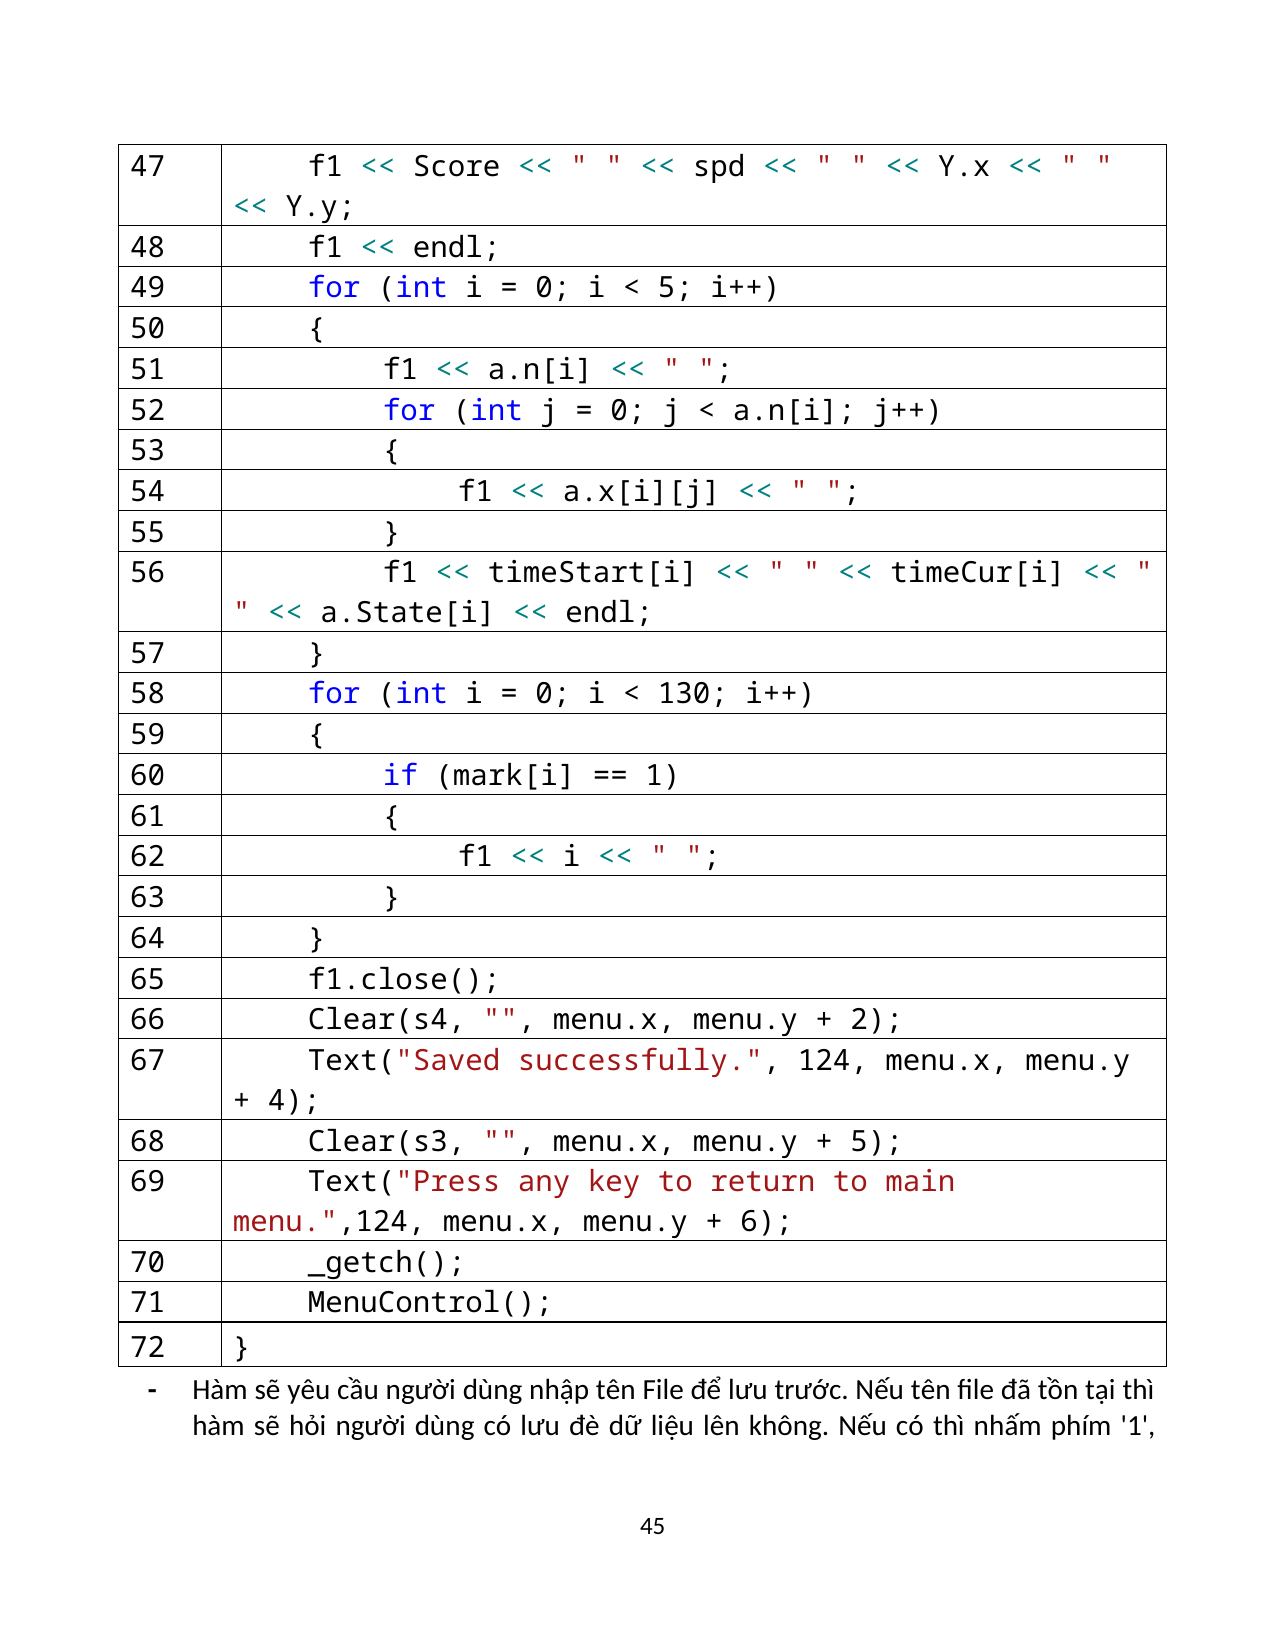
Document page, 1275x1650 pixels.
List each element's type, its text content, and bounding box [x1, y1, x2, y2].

table_cell [119, 673, 221, 712]
table_cell [119, 1161, 221, 1240]
table_cell [119, 511, 221, 551]
table_cell [119, 470, 221, 510]
table_cell f1 << i << " "; [222, 836, 1166, 875]
table_cell Clear(s4, "", menu.x, menu.y + 2); [222, 999, 1166, 1038]
table_cell } [222, 876, 1166, 916]
table_cell [119, 632, 221, 672]
table_cell [119, 430, 221, 469]
table_cell for (int i = 0; i < 130; i++) [222, 673, 1166, 712]
table_cell [119, 389, 221, 428]
table_cell f1 << Score << " " << spd << " " << Y.x << " " << Y.y; [222, 145, 1166, 225]
table_cell [119, 1282, 221, 1321]
table_cell for (int i = 0; i < 5; i++) [222, 267, 1166, 306]
table_cell [119, 754, 221, 794]
table_cell f1 << a.x[i][j] << " "; [222, 470, 1166, 510]
table_cell [119, 1039, 221, 1119]
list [148, 1371, 1157, 1443]
table_cell [119, 1120, 221, 1159]
table_cell Text("Press any key to return to main menu.",124, menu.x, menu.y + 6); [222, 1161, 1166, 1240]
table_cell { [222, 430, 1166, 469]
table_cell [119, 714, 221, 753]
table_cell [119, 917, 221, 957]
table_cell f1 << endl; [222, 226, 1166, 266]
table_cell [119, 348, 221, 388]
table_cell Clear(s3, "", menu.x, menu.y + 5); [222, 1120, 1166, 1159]
table_cell { [222, 307, 1166, 347]
table_cell f1.close(); [222, 958, 1166, 998]
table_cell } [222, 917, 1166, 957]
table_cell [119, 552, 221, 631]
table_cell _getch(); [222, 1241, 1166, 1281]
table_cell Text("Saved successfully.", 124, menu.x, menu.y + 4); [222, 1039, 1166, 1119]
table_cell for (int j = 0; j < a.n[i]; j++) [222, 389, 1166, 428]
table_cell { [222, 714, 1166, 753]
table_cell [119, 226, 221, 266]
table_cell } [222, 632, 1166, 672]
table_cell [119, 145, 221, 225]
table_cell if (mark[i] == 1) [222, 754, 1166, 794]
table_cell } [222, 1323, 1166, 1366]
table_cell [119, 1323, 221, 1366]
table_cell [119, 795, 221, 835]
table_cell f1 << timeStart[i] << " " << timeCur[i] << " " << a.State[i] << endl; [222, 552, 1166, 631]
table_cell { [222, 795, 1166, 835]
table_cell [119, 876, 221, 916]
table_cell [119, 958, 221, 998]
table_cell f1 << a.n[i] << " "; [222, 348, 1166, 388]
table_cell [119, 307, 221, 347]
table_cell MenuControl(); [222, 1282, 1166, 1321]
table_cell [119, 267, 221, 306]
table_cell [119, 999, 221, 1038]
table_cell } [222, 511, 1166, 551]
table_cell [119, 1241, 221, 1281]
table_cell [119, 836, 221, 875]
